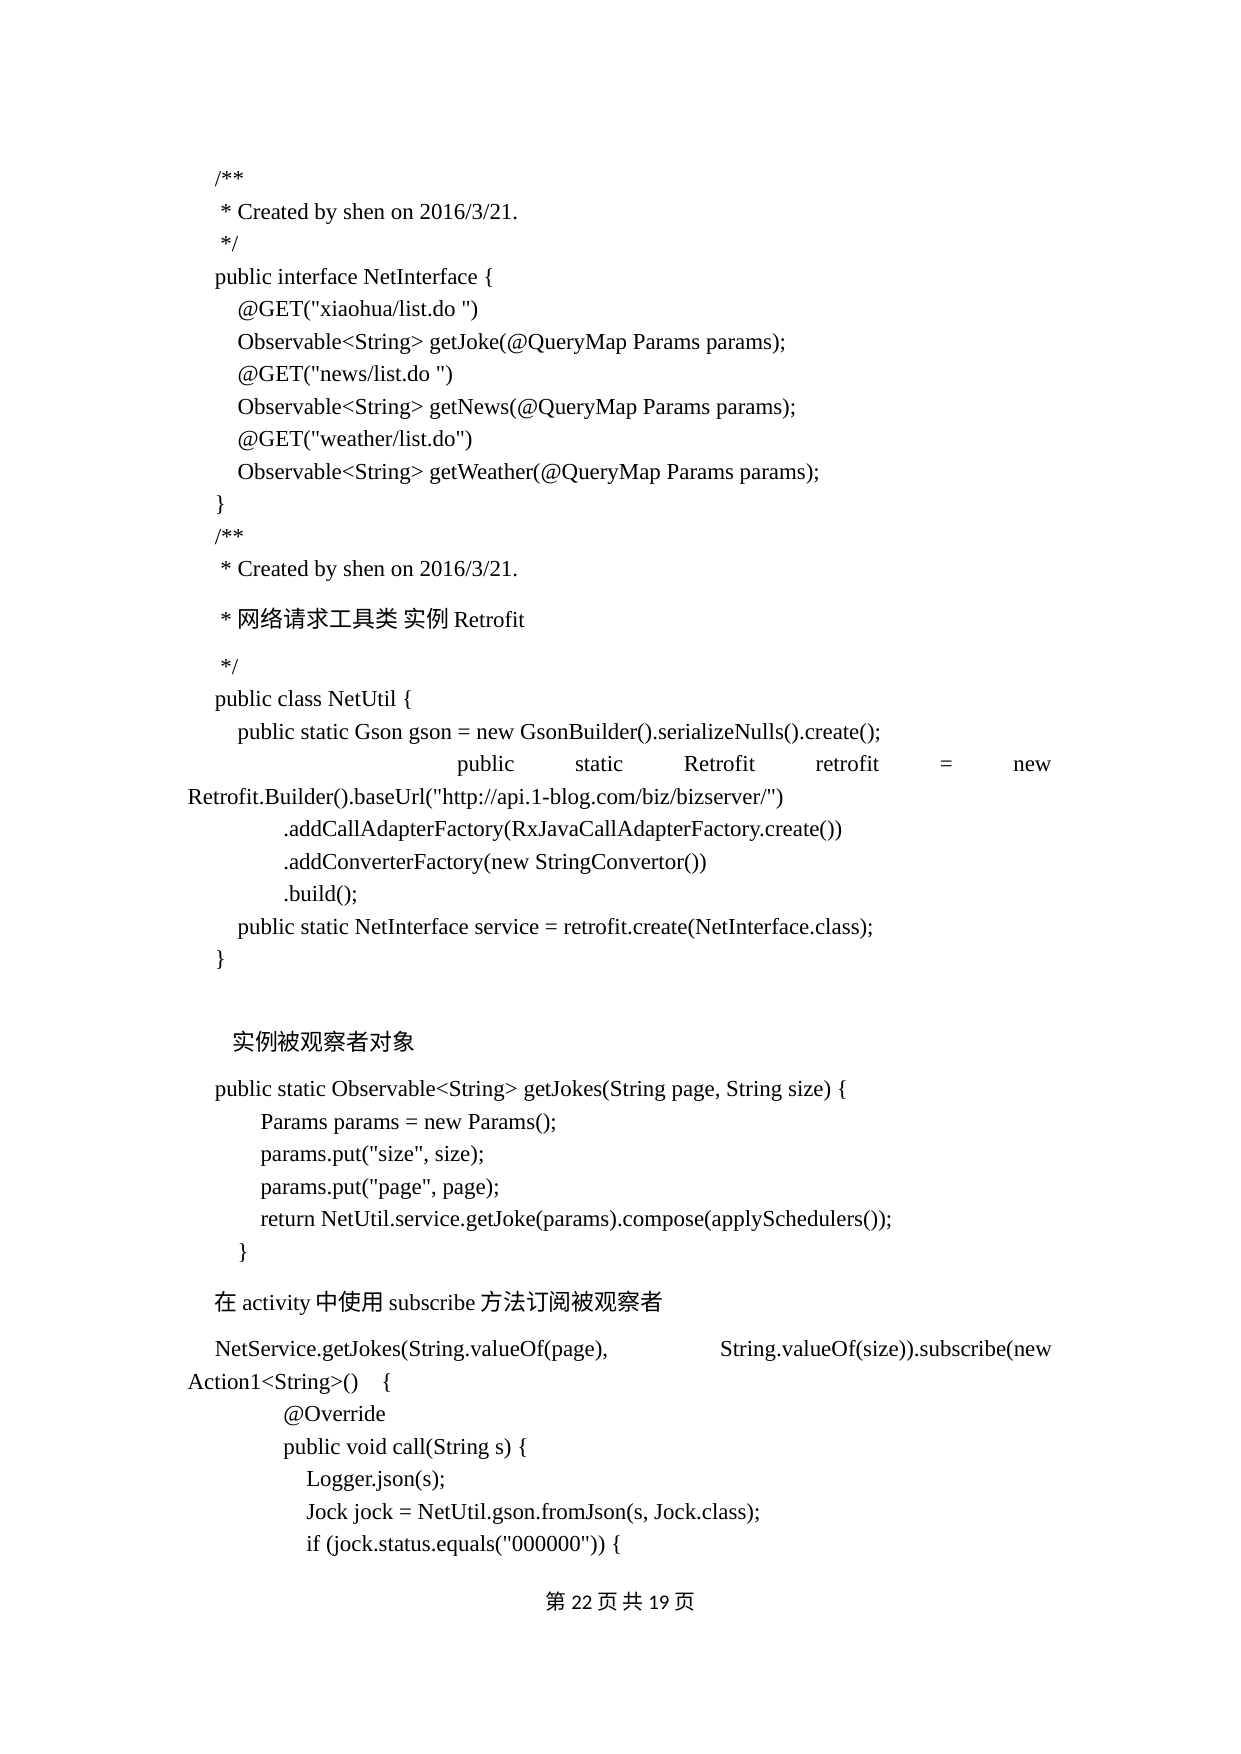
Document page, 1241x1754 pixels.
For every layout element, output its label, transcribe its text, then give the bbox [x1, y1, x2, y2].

text Params params = new Params(); [187, 1105, 1053, 1137]
text Logger.json(s); [187, 1462, 1053, 1495]
text return NetUtil.service.getJoke(params).compose(applySchedulers()); [187, 1202, 1053, 1235]
text } [187, 487, 1053, 520]
text @GET("xiaohua/list.do ") [187, 292, 1053, 325]
text @Override [187, 1397, 1053, 1430]
text public static NetInterface service = retrofit.create(NetInterface.class); [187, 910, 1053, 942]
text * 网络请求工具类 实例Retrofit [187, 585, 1053, 650]
text .addCallAdapterFactory(RxJavaCallAdapterFactory.create()) [187, 812, 1053, 845]
text Observable<String> getWeather(@QueryMap Params params); [187, 455, 1053, 487]
text */ [187, 227, 1053, 260]
text } [187, 942, 1053, 975]
text NetService.getJokes(String.valueOf(page), String.valueOf(size)).subscribe(new Action1<String>() { [187, 1332, 1053, 1397]
text * Created by shen on 2016/3/21. [187, 552, 1053, 585]
text params.put("page", page); [187, 1170, 1053, 1202]
text public void call(String s) { [187, 1430, 1053, 1462]
text public static Observable<String> getJokes(String page, String size) { [187, 1072, 1053, 1105]
text if (jock.status.equals("000000")) { [187, 1527, 1053, 1560]
text Observable<String> getNews(@QueryMap Params params); [187, 390, 1053, 422]
text @GET("weather/list.do") [187, 422, 1053, 455]
text public static Gson gson = new GsonBuilder().serializeNulls().create(); [187, 715, 1053, 747]
text /** [187, 162, 1053, 195]
text */ [187, 650, 1053, 682]
text Observable<String> getJoke(@QueryMap Params params); [187, 325, 1053, 357]
text 在activity中使用subscribe方法订阅被观察者 [187, 1267, 1053, 1332]
text } [187, 1235, 1053, 1267]
text params.put("size", size); [187, 1137, 1053, 1170]
text /** [187, 520, 1053, 552]
text public static Retrofit retrofit = new Retrofit.Builder().baseUrl("http://api.1-blog.com/biz/bizserver/") [187, 747, 1053, 812]
text @GET("news/list.do ") [187, 357, 1053, 390]
text Jock jock = NetUtil.gson.fromJson(s, Jock.class); [187, 1495, 1053, 1527]
text * Created by shen on 2016/3/21. [187, 195, 1053, 227]
text public interface NetInterface { [187, 260, 1053, 292]
text .addConverterFactory(new StringConvertor()) [187, 845, 1053, 877]
text public class NetUtil { [187, 682, 1053, 715]
text 实例被观察者对象 [187, 1007, 1053, 1072]
text .build(); [187, 877, 1053, 910]
